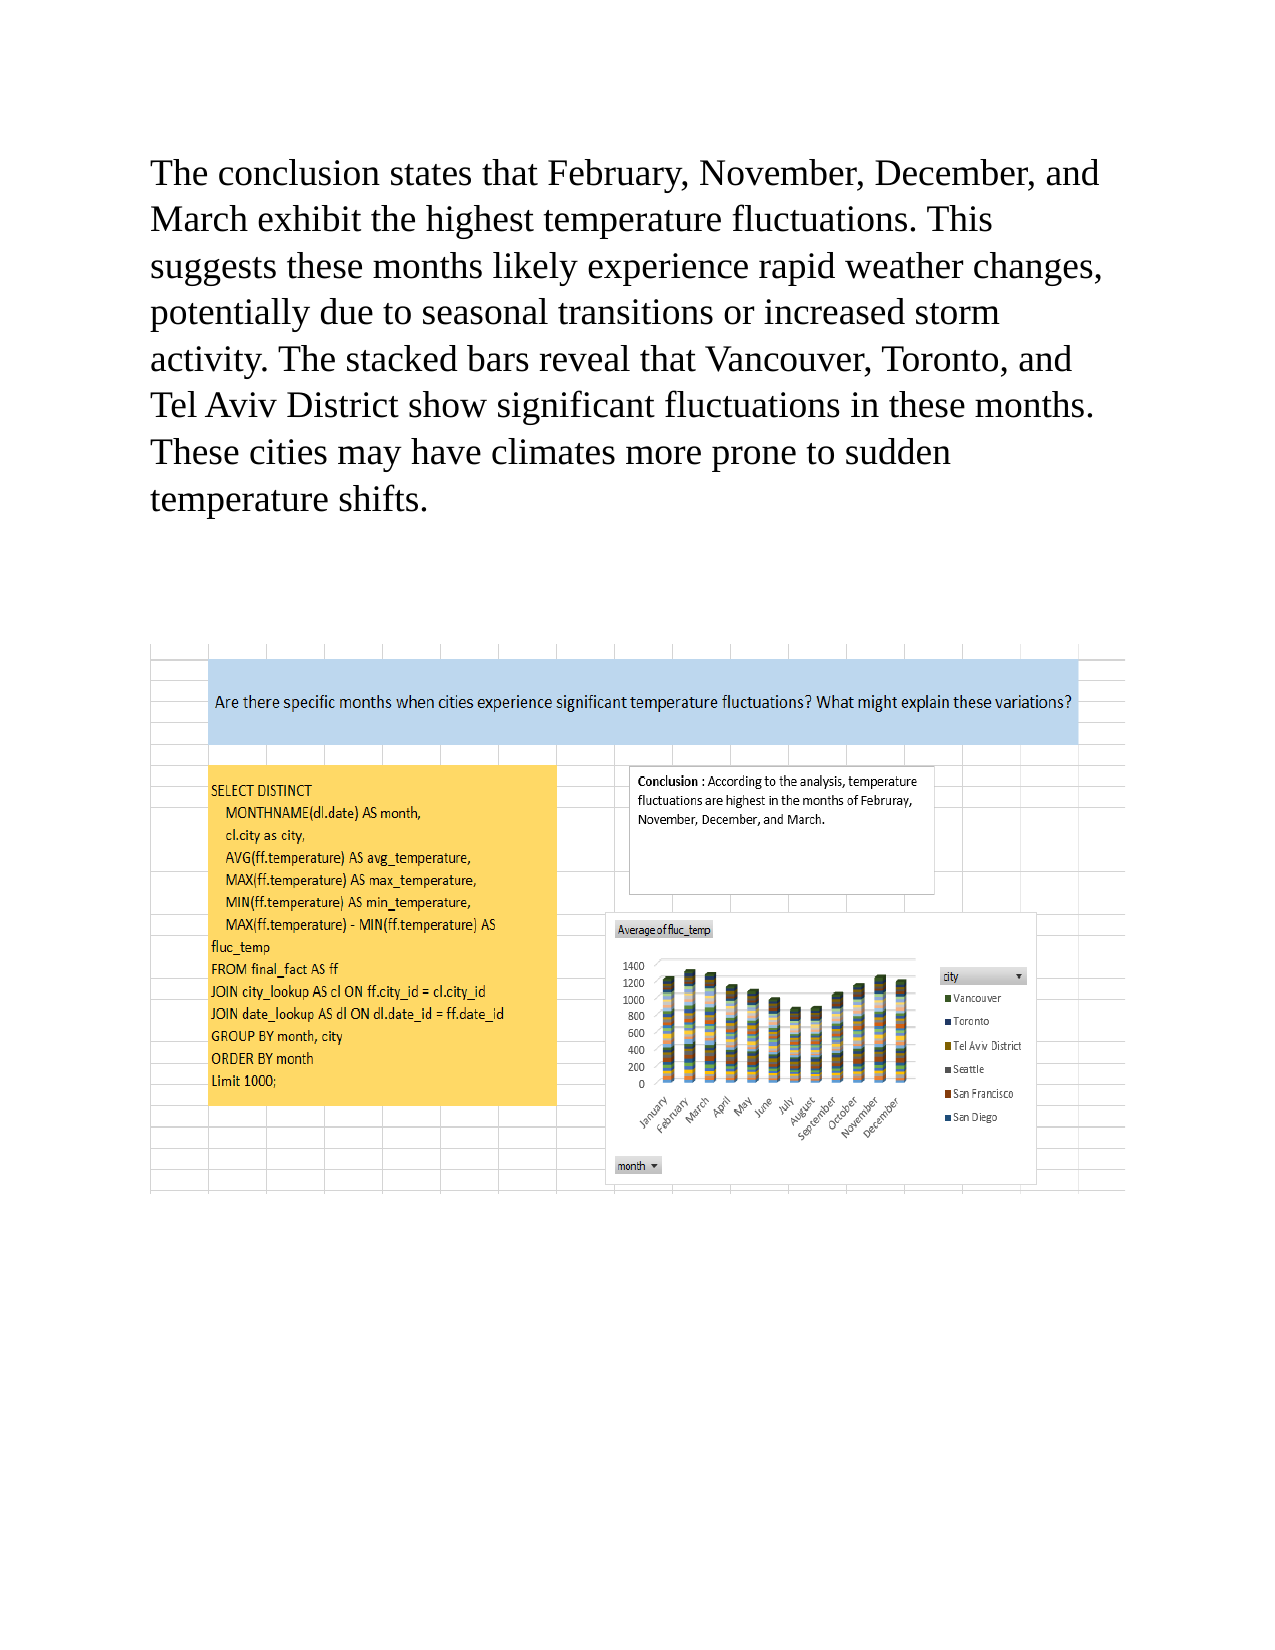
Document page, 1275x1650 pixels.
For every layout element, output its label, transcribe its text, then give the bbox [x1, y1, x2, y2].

picture [150, 644, 1125, 1194]
text The conclusion states that February, November, December, and March exhibit the highest temperature fluctuations. This suggests these months likely experience rapid weather changes, potentially due to seasonal transitions or increased storm activity. The stacked bars reveal that Vancouver, Toronto, and Tel Aviv District show significant fluctuations in these months. These cities may have climates more prone to sudden temperature shifts. [150, 150, 1125, 519]
